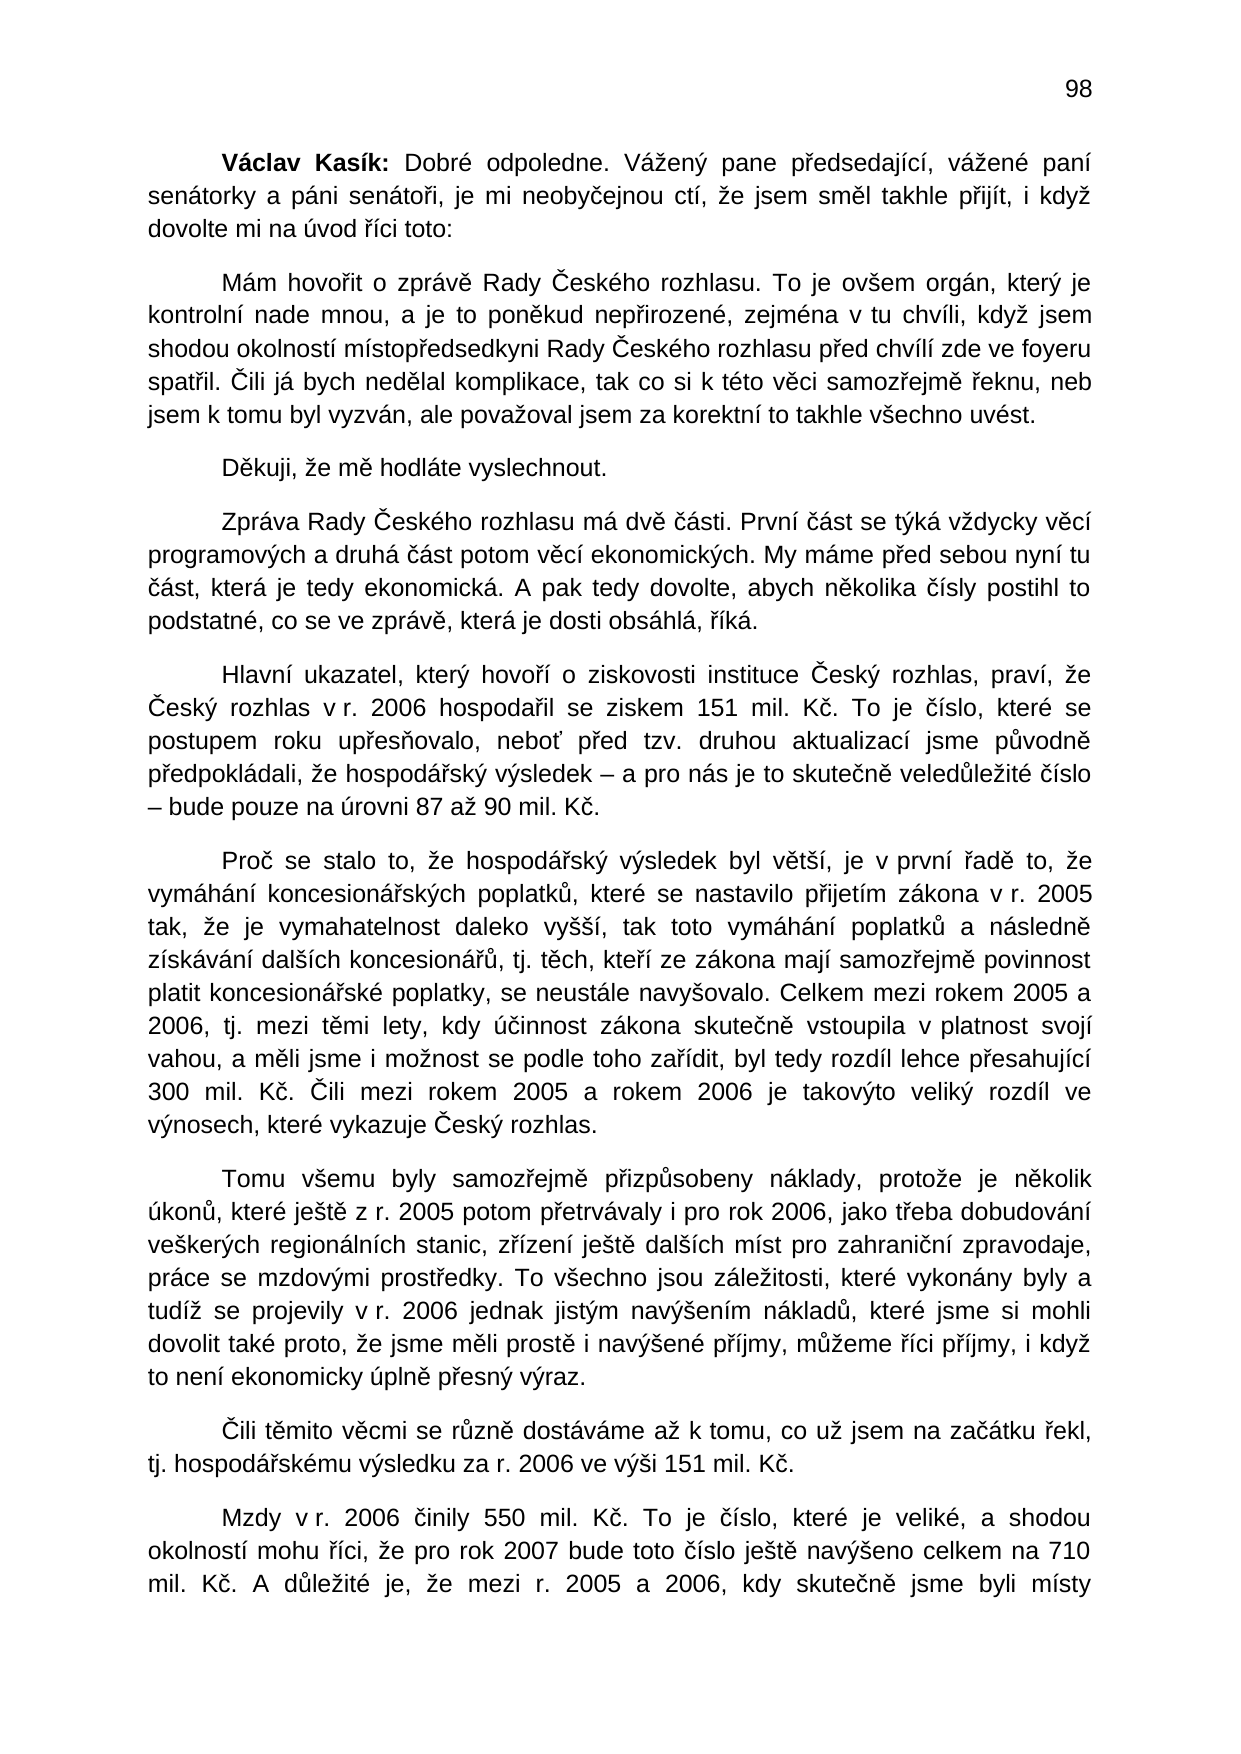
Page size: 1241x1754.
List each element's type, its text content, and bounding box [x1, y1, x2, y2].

text Zpráva Rady Českého rozhlasu má dvě části. První část se týká vždycky věcí programových a druhá část potom věcí ekonomických. My máme před sebou nyní tu část, která je tedy ekonomická. A pak tedy dovolte, abych několika čísly postihl to podstatné, co se ve zprávě, která je dosti obsáhlá, říká. [148, 507, 1093, 635]
text Hlavní ukazatel, který hovoří o ziskovosti instituce Český rozhlas, praví, že Český rozhlas v r. 2006 hospodařil se ziskem . Kč. To je číslo, které se postupem roku upřesňovalo, neboť před tzv. druhou aktualizací jsme původně předpokládali, že hospodářský výsledek – a pro nás je to skutečně veledůležité číslo – bude pouze na úrovni 87 až . Kč. [148, 660, 1093, 821]
text Tomu všemu byly samozřejmě přizpůsobeny náklady, protože je několik úkonů, které ještě z r. 2005 potom přetrvávaly i pro rok 2006, jako třeba dobudování veškerých regionálních stanic, zřízení ještě dalších míst pro zahraniční zpravodaje, práce se mzdovými prostředky. To všechno jsou záležitosti, které vykonány byly a tudíž se projevily v r. 2006 jednak jistým navýšením nákladů, které jsme si mohli dovolit také proto, že jsme měli prostě i navýšené příjmy, můžeme říci příjmy, i když to není ekonomicky úplně přesný výraz. [148, 1164, 1093, 1391]
text Děkuji, že mě hodláte vyslechnout. [148, 453, 1093, 482]
text Mám hovořit o zprávě Rady Českého rozhlasu. To je ovšem orgán, který je kontrolní nade mnou, a je to poněkud nepřirozené, zejména v tu chvíli, když jsem shodou okolností místopředsedkyni Rady Českého rozhlasu před chvílí zde ve foyeru spatřil. Čili já bych nedělal komplikace, tak co si k této věci samozřejmě řeknu, neb jsem k tomu byl vyzván, ale považoval jsem za korektní to takhle všechno uvést. [148, 267, 1093, 428]
text Václav Kasík: Dobré odpoledne. Vážený pane předsedající, vážené paní senátorky a páni senátoři, je mi neobyčejnou ctí, že jsem směl takhle přijít, i když dovolte mi na úvod říci toto: [148, 148, 1093, 242]
text Čili těmito věcmi se různě dostáváme až k tomu, co už jsem na začátku řekl, tj. hospodářskému výsledku za r. 2006 ve výši . Kč. [148, 1416, 1093, 1478]
text Proč se stalo to, že hospodářský výsledek byl větší, je v první řadě to, že vymáhání koncesionářských poplatků, které se nastavilo přijetím zákona v r. 2005 tak, že je vymahatelnost daleko vyšší, tak toto vymáhání poplatků a následně získávání dalších koncesionářů, tj. těch, kteří ze zákona mají samozřejmě povinnost platit koncesionářské poplatky, se neustále navyšovalo. Celkem mezi rokem 2006, tj. mezi těmi lety, kdy účinnost zákona skutečně vstoupila v platnost svojí vahou, a měli jsme i možnost se podle toho zařídit, byl tedy rozdíl lehce přesahující . Kč. Čili mezi rokem rokem 2006 je takovýto veliký rozdíl ve výnosech, které vykazuje Český rozhlas. [148, 846, 1093, 1139]
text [148, 1503, 1093, 1598]
